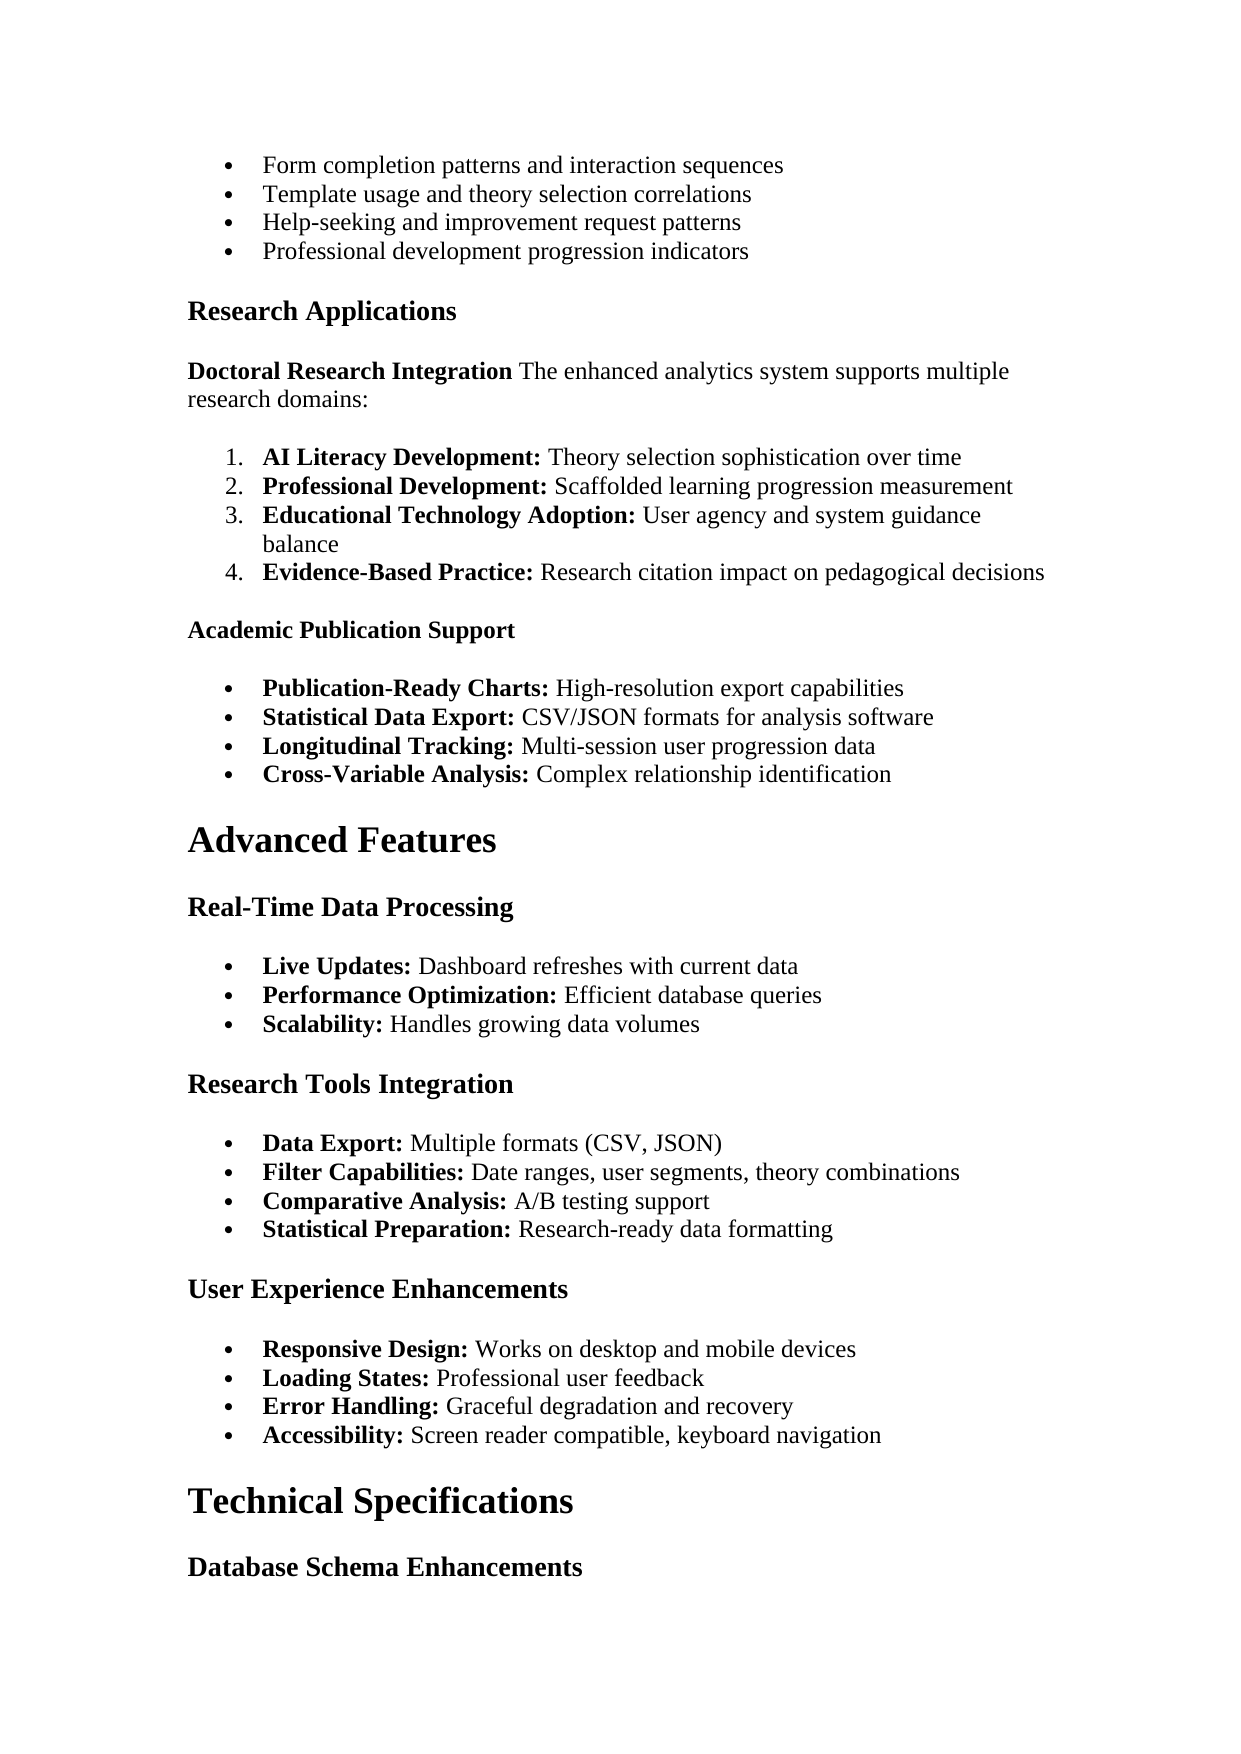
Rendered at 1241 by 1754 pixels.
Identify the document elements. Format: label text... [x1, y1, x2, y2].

list Form completion patterns and interaction sequences [225, 150, 1053, 179]
list Filter Capabilities: Date ranges, user segments, theory combinations [225, 1157, 1053, 1186]
text Advanced Features [187, 817, 1053, 861]
list Professional Development: Scaffolded learning progression measurement [225, 471, 1053, 500]
list Comparative Analysis: A/B testing support [225, 1186, 1053, 1214]
list Performance Optimization: Efficient database queries [225, 980, 1053, 1009]
list Statistical Preparation: Research-ready data formatting [225, 1214, 1053, 1243]
list Loading States: Professional user feedback [225, 1363, 1053, 1391]
list Cross-Variable Analysis: Complex relationship identification [225, 759, 1053, 788]
list Live Updates: Dashboard refreshes with current data [225, 951, 1053, 980]
list Longitudinal Tracking: Multi-session user progression data [225, 731, 1053, 759]
list Responsive Design: Works on desktop and mobile devices [225, 1334, 1053, 1363]
list Accessibility: Screen reader compatible, keyboard navigation [225, 1420, 1053, 1449]
list Professional development progression indicators [225, 236, 1053, 265]
list Data Export: Multiple formats (CSV, JSON) [225, 1128, 1053, 1157]
list Help-seeking and improvement request patterns [225, 207, 1053, 236]
list Scalability: Handles growing data volumes [225, 1009, 1053, 1037]
text Technical Specifications [187, 1478, 1053, 1521]
list Evidence-Based Practice: Research citation impact on pedagogical decisions [225, 557, 1053, 586]
list Error Handling: Graceful degradation and recovery [225, 1391, 1053, 1420]
text Research Tools Integration [187, 1067, 1053, 1099]
text Real-Time Data Processing [187, 890, 1053, 922]
text Database Schema Enhancements [187, 1550, 1053, 1583]
list Template usage and theory selection correlations [225, 179, 1053, 207]
list Educational Technology Adoption: User agency and system guidance balance [225, 500, 1053, 557]
list Statistical Data Export: CSV/JSON formats for analysis software [225, 702, 1053, 731]
text Research Applications [187, 294, 1053, 327]
text Doctoral Research Integration The enhanced analytics system supports multiple research domains: [187, 356, 1053, 413]
text Academic Publication Support [187, 615, 1053, 644]
list Publication-Ready Charts: High-resolution export capabilities [225, 673, 1053, 702]
text User Experience Enhancements [187, 1272, 1053, 1305]
list AI Literacy Development: Theory selection sophistication over time [225, 442, 1053, 471]
